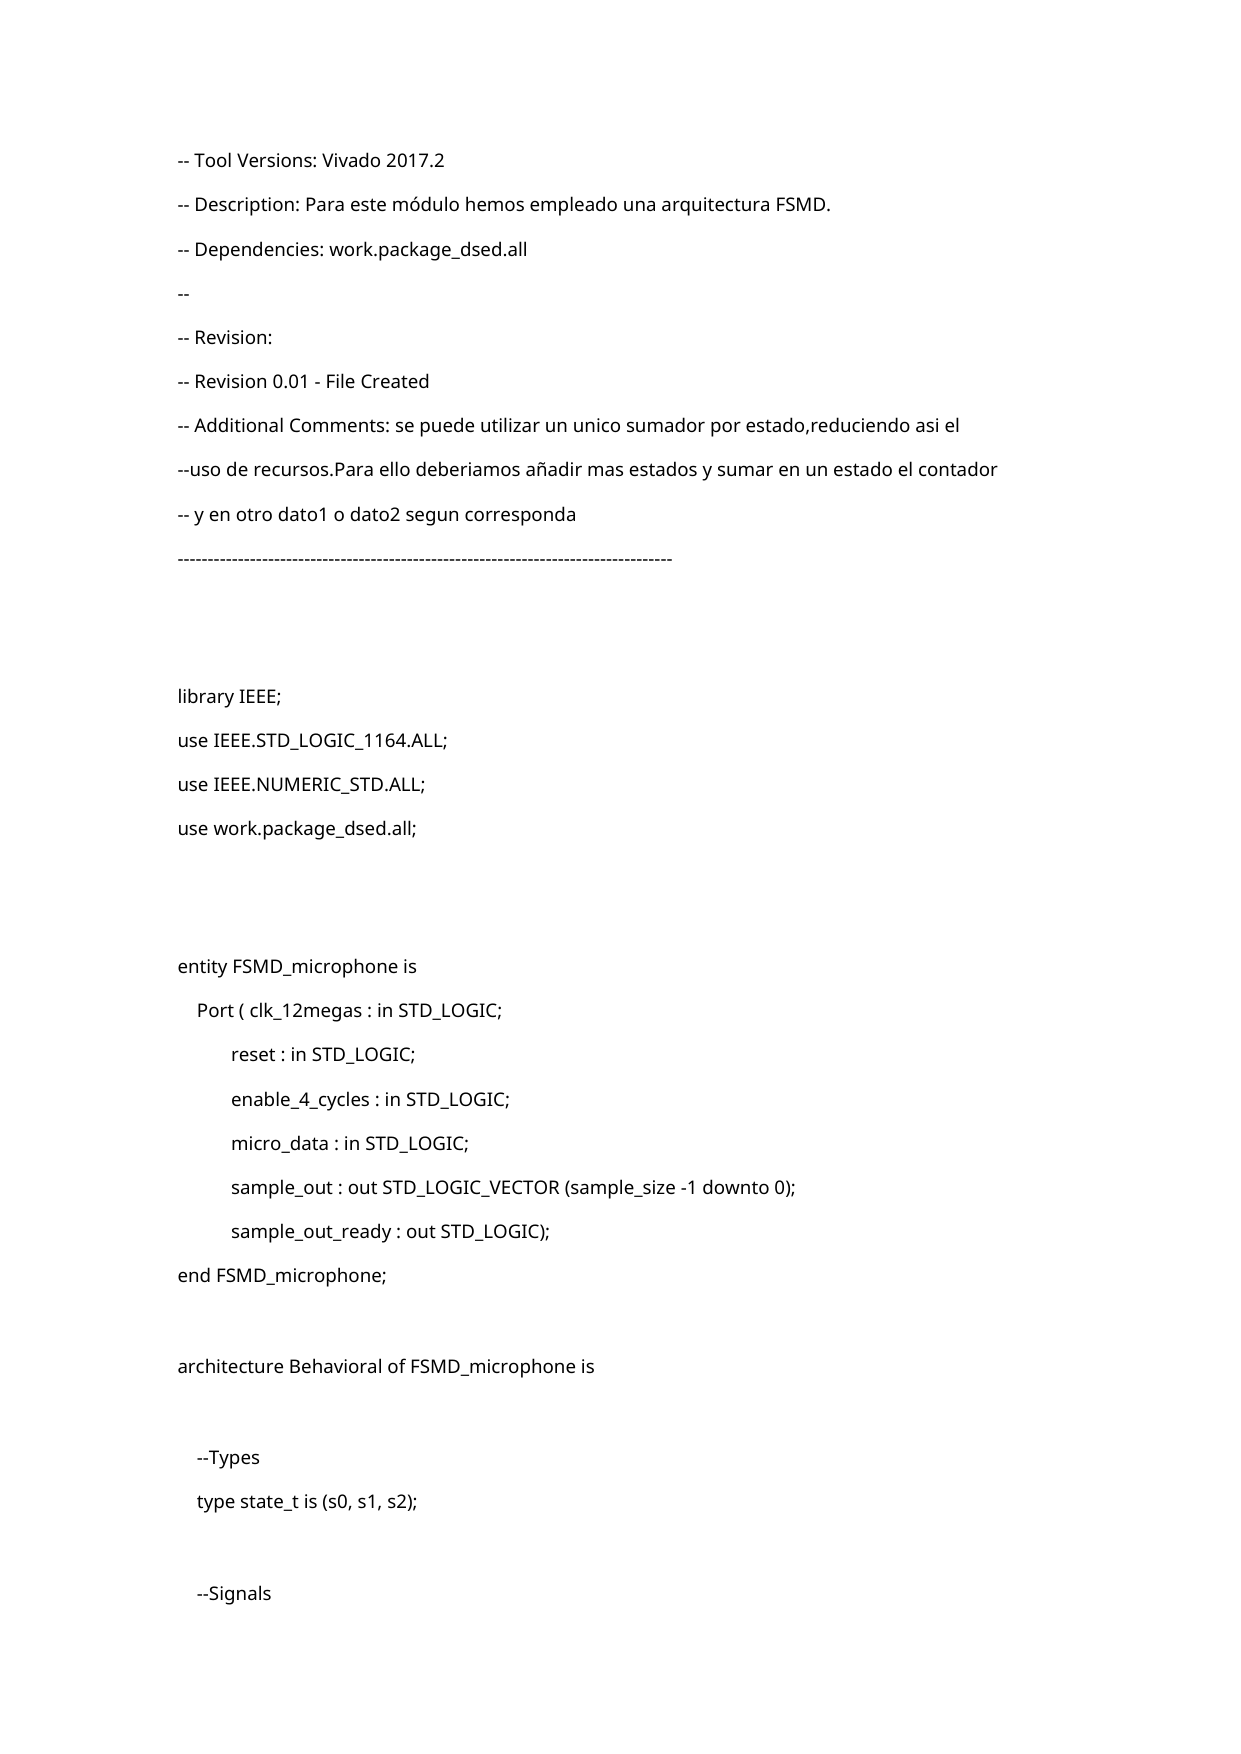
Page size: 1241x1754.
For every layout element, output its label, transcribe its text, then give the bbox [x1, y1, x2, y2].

text --uso de recursos.Para ello deberiamos añadir mas estados y sumar en un estado el contador [177, 457, 1063, 482]
text --Signals [177, 1580, 1063, 1605]
text use work.package_dsed.all; [177, 816, 1063, 841]
text sample_out_ready : out STD_LOGIC); [177, 1218, 1063, 1244]
text -- Additional Comments: se puede utilizar un unico sumador por estado,reduciendo asi el [177, 413, 1063, 438]
text entity FSMD_microphone is [177, 953, 1063, 979]
text reset : in STD_LOGIC; [177, 1042, 1063, 1067]
text ---------------------------------------------------------------------------------- [177, 545, 1063, 571]
text enable_4_cycles : in STD_LOGIC; [177, 1086, 1063, 1111]
text use IEEE.NUMERIC_STD.ALL; [177, 771, 1063, 797]
text type state_t is (s0, s1, s2); [177, 1489, 1063, 1514]
text -- Dependencies: work.package_dsed.all [177, 236, 1063, 261]
text -- Revision: [177, 324, 1063, 350]
text use IEEE.STD_LOGIC_1164.ALL; [177, 727, 1063, 753]
text -- y en otro dato1 o dato2 segun corresponda [177, 501, 1063, 526]
text -- [177, 280, 1063, 306]
text library IEEE; [177, 683, 1063, 708]
text -- Tool Versions: Vivado 2017.2 [177, 148, 1063, 173]
text sample_out : out STD_LOGIC_VECTOR (sample_size -1 downto 0); [177, 1174, 1063, 1200]
text Port ( clk_12megas : in STD_LOGIC; [177, 998, 1063, 1023]
text architecture Behavioral of FSMD_microphone is [177, 1354, 1063, 1379]
text --Types [177, 1445, 1063, 1470]
text -- Revision 0.01 - File Created [177, 368, 1063, 394]
text end FSMD_microphone; [177, 1263, 1063, 1288]
text -- Description: Para este módulo hemos empleado una arquitectura FSMD. [177, 192, 1063, 217]
text micro_data : in STD_LOGIC; [177, 1130, 1063, 1156]
